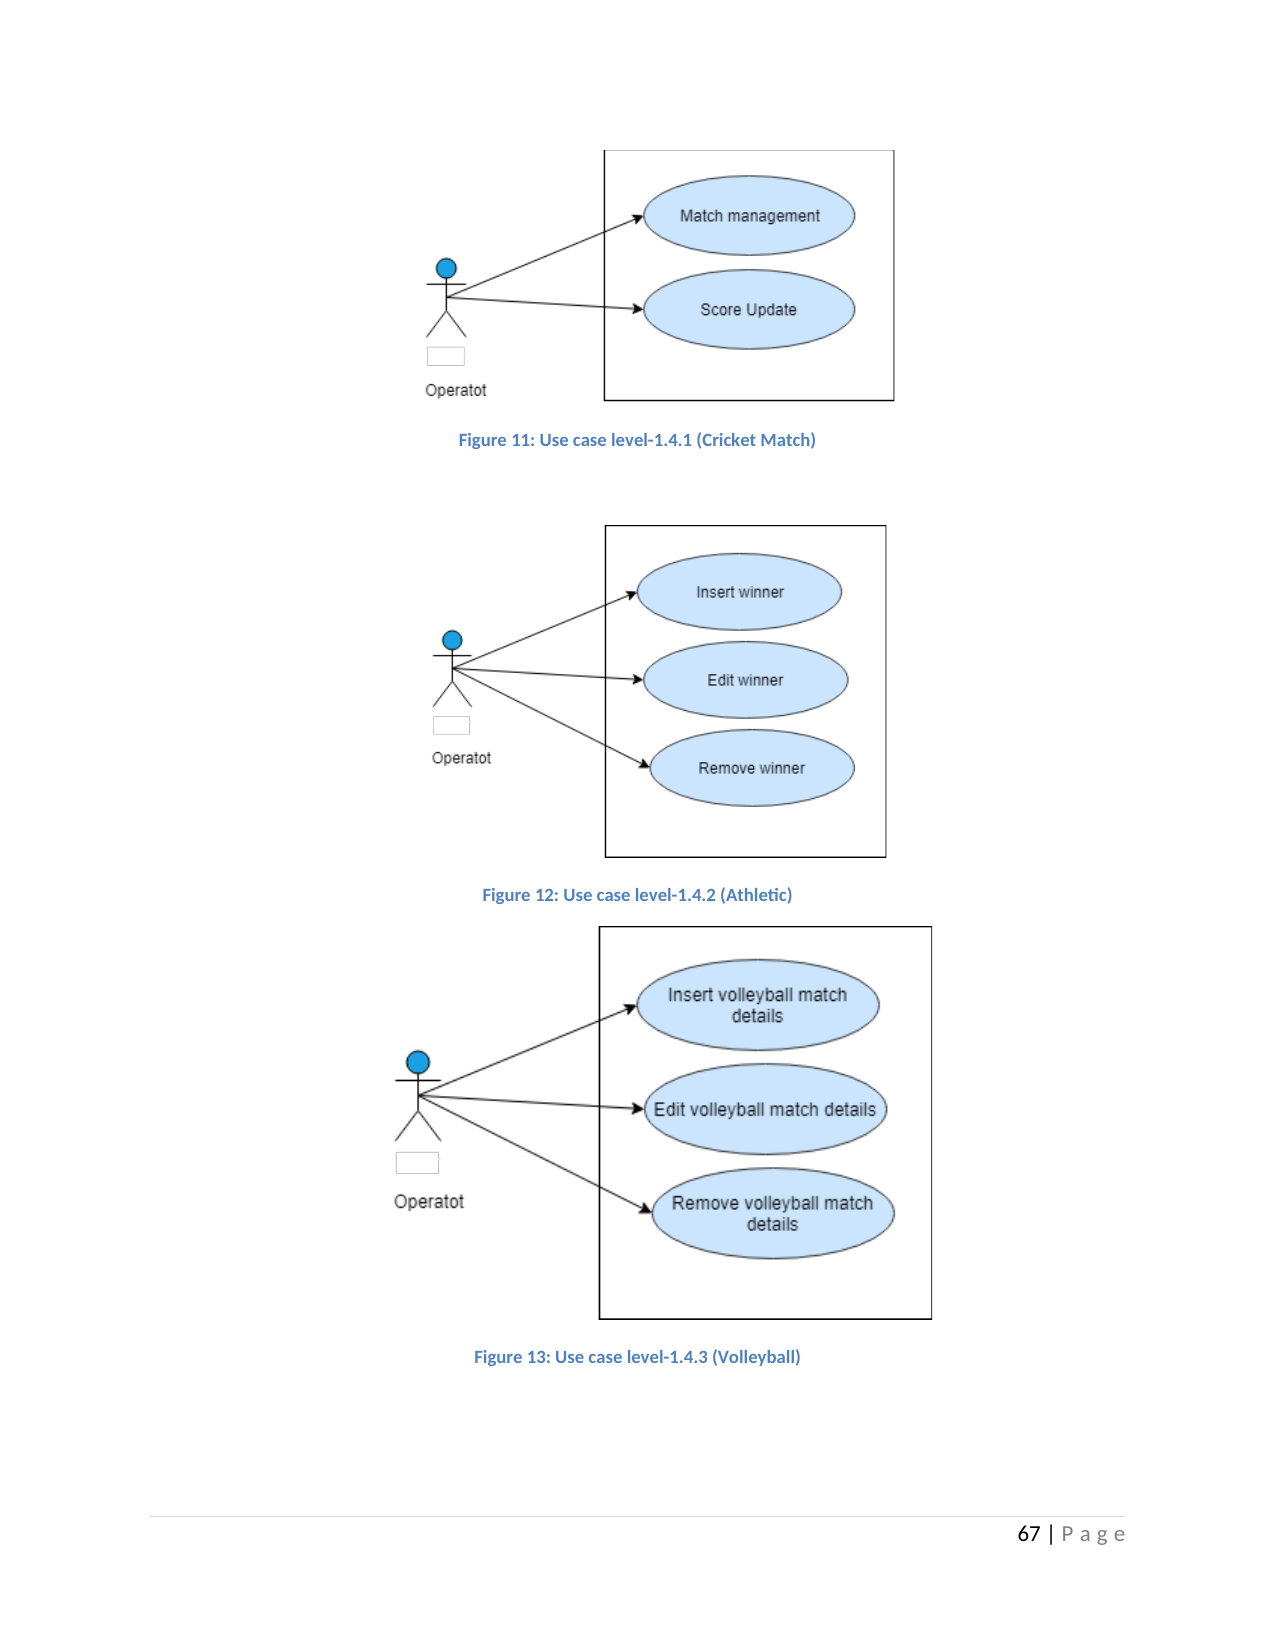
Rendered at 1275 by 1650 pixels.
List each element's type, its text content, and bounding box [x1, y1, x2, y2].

text Figure 11: Use case level-1.4.1 (Cricket Match) [150, 428, 1125, 451]
picture [380, 150, 895, 404]
picture [388, 525, 887, 858]
text Figure 12: Use case level-1.4.2 (Athletic) [150, 883, 1125, 906]
picture [342, 926, 933, 1320]
text Figure 13: Use case level-1.4.3 (Volleyball) [150, 1345, 1125, 1368]
